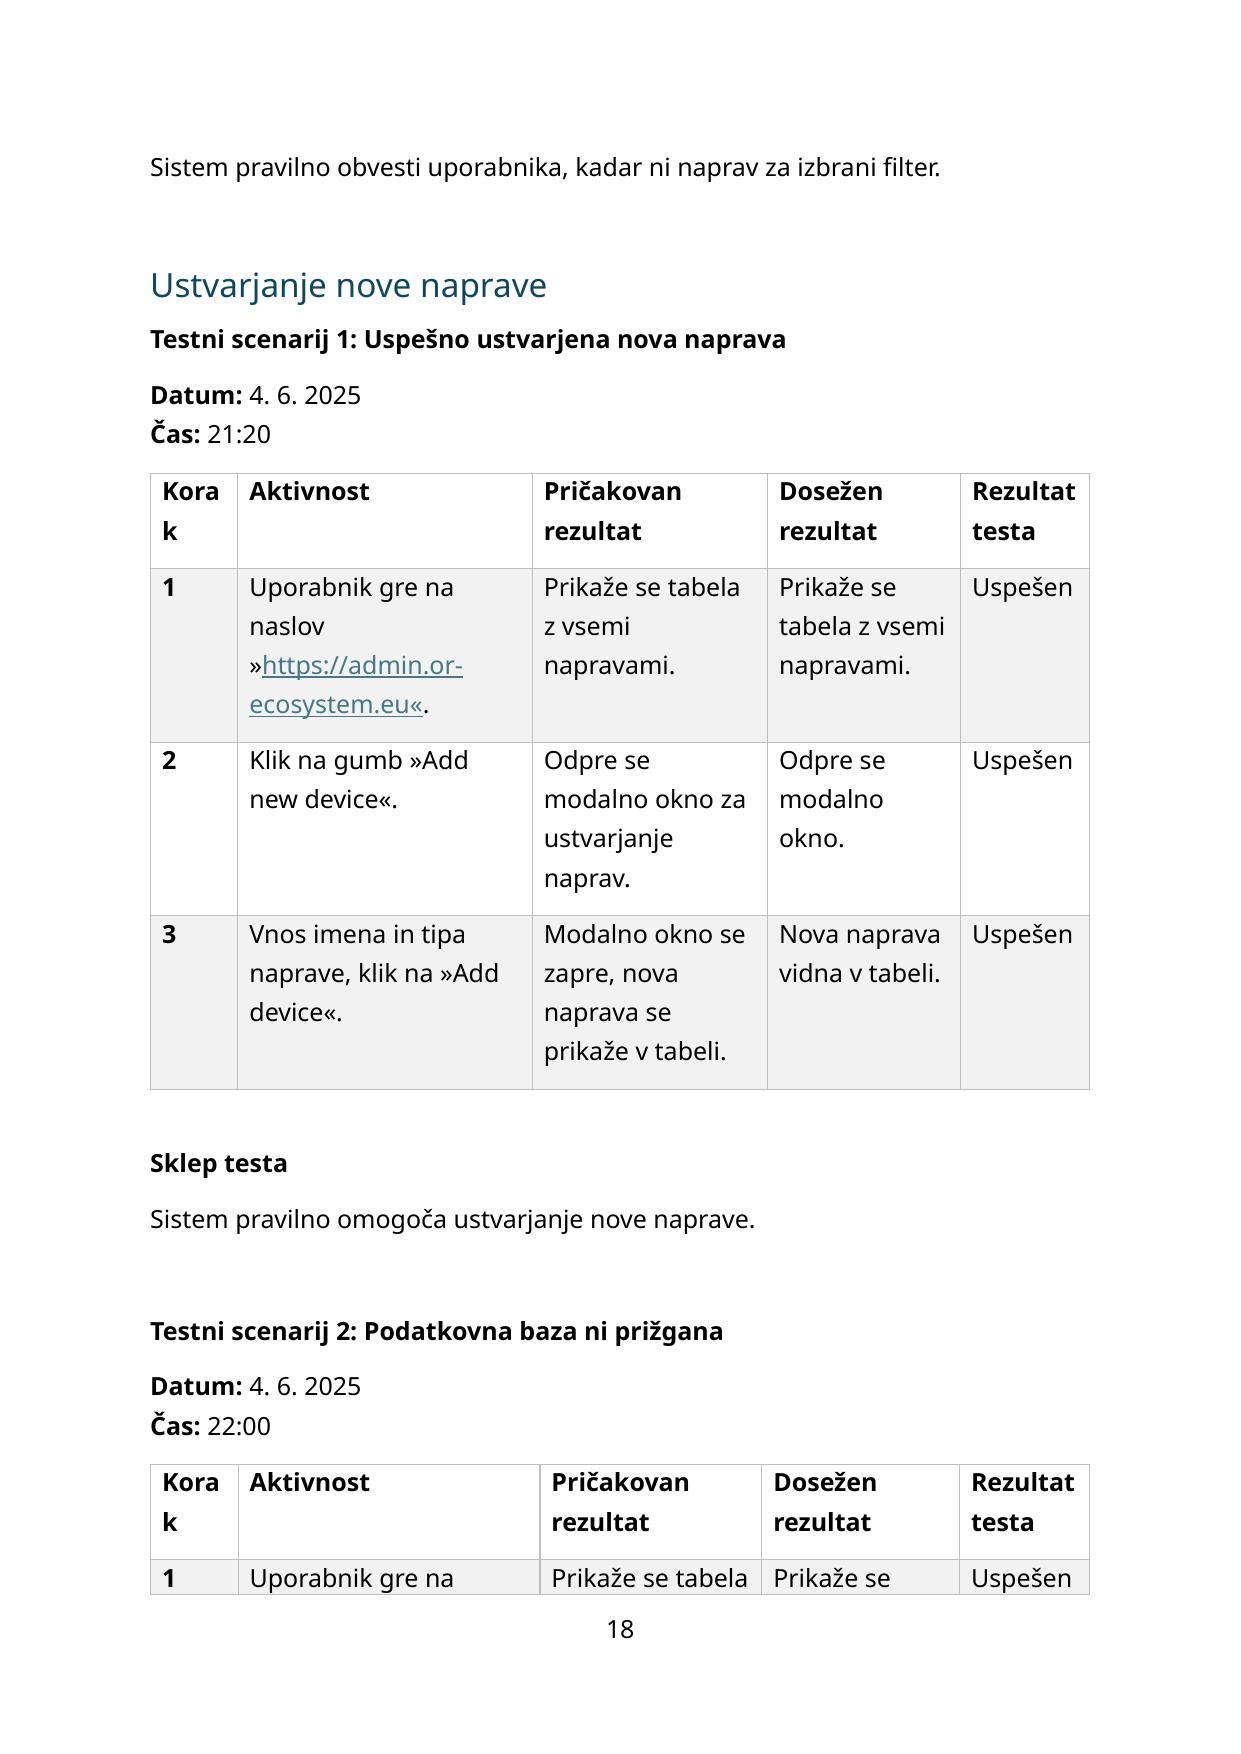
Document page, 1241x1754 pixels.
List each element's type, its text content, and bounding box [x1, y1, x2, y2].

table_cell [762, 1560, 959, 1594]
table_cell 2 [151, 743, 237, 915]
table_cell 3 [151, 916, 237, 1089]
table_cell 1 [151, 1560, 238, 1594]
text Datum: 4. 6. 2025 Čas: 22:00 [150, 1369, 1090, 1442]
table_header Korak [151, 1465, 238, 1559]
table_cell Uspešen [960, 1560, 1089, 1594]
subtitle Ustvarjanje nove naprave [150, 262, 1090, 307]
table_cell Modalno okno se zapre, nova naprava se prikaže v tabeli. [533, 916, 767, 1089]
text Testni scenarij 1: Uspešno ustvarjena nova naprava [150, 322, 1090, 356]
table_cell Nova naprava vidna v tabeli. [768, 916, 960, 1089]
table_cell Prikaže se tabela z vsemi napravami. [768, 569, 960, 742]
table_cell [541, 1560, 761, 1594]
table_header Aktivnost [239, 1465, 539, 1559]
table_header Pričakovan rezultat [541, 1465, 761, 1559]
text Sistem pravilno omogoča ustvarjanje nove naprave. [150, 1202, 1090, 1236]
table_cell Odpre se modalno okno. [768, 743, 960, 915]
table_header Rezultat testa [960, 1465, 1089, 1559]
table_cell Uporabnik gre na naslov »https://admin.or-ecosystem.eu«. [238, 569, 532, 742]
table_cell Odpre se modalno okno za ustvarjanje naprav. [533, 743, 767, 915]
table_header Dosežen rezultat [762, 1465, 959, 1559]
table_header Pričakovan rezultat [533, 474, 767, 568]
table_cell Uspešen [961, 743, 1089, 915]
table_header Rezultat testa [961, 474, 1089, 568]
table_cell Klik na gumb »Add new device«. [238, 743, 532, 915]
table_cell Uspešen [961, 569, 1089, 742]
table_header Korak [151, 474, 237, 568]
table_cell 1 [151, 569, 237, 742]
text Datum: 4. 6. 2025 Čas: 21:20 [150, 378, 1090, 451]
text Sistem pravilno obvesti uporabnika, kadar ni naprav za izbrani filter. [150, 150, 1090, 184]
text Testni scenarij 2: Podatkovna baza ni prižgana [150, 1313, 1090, 1347]
text Sklep testa [150, 1146, 1090, 1180]
table_header Aktivnost [238, 474, 532, 568]
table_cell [239, 1560, 539, 1594]
table_cell Uspešen [961, 916, 1089, 1089]
table_cell Vnos imena in tipa naprave, klik na »Add device«. [238, 916, 532, 1089]
table_header Dosežen rezultat [768, 474, 960, 568]
table_cell Prikaže se tabela z vsemi napravami. [533, 569, 767, 742]
